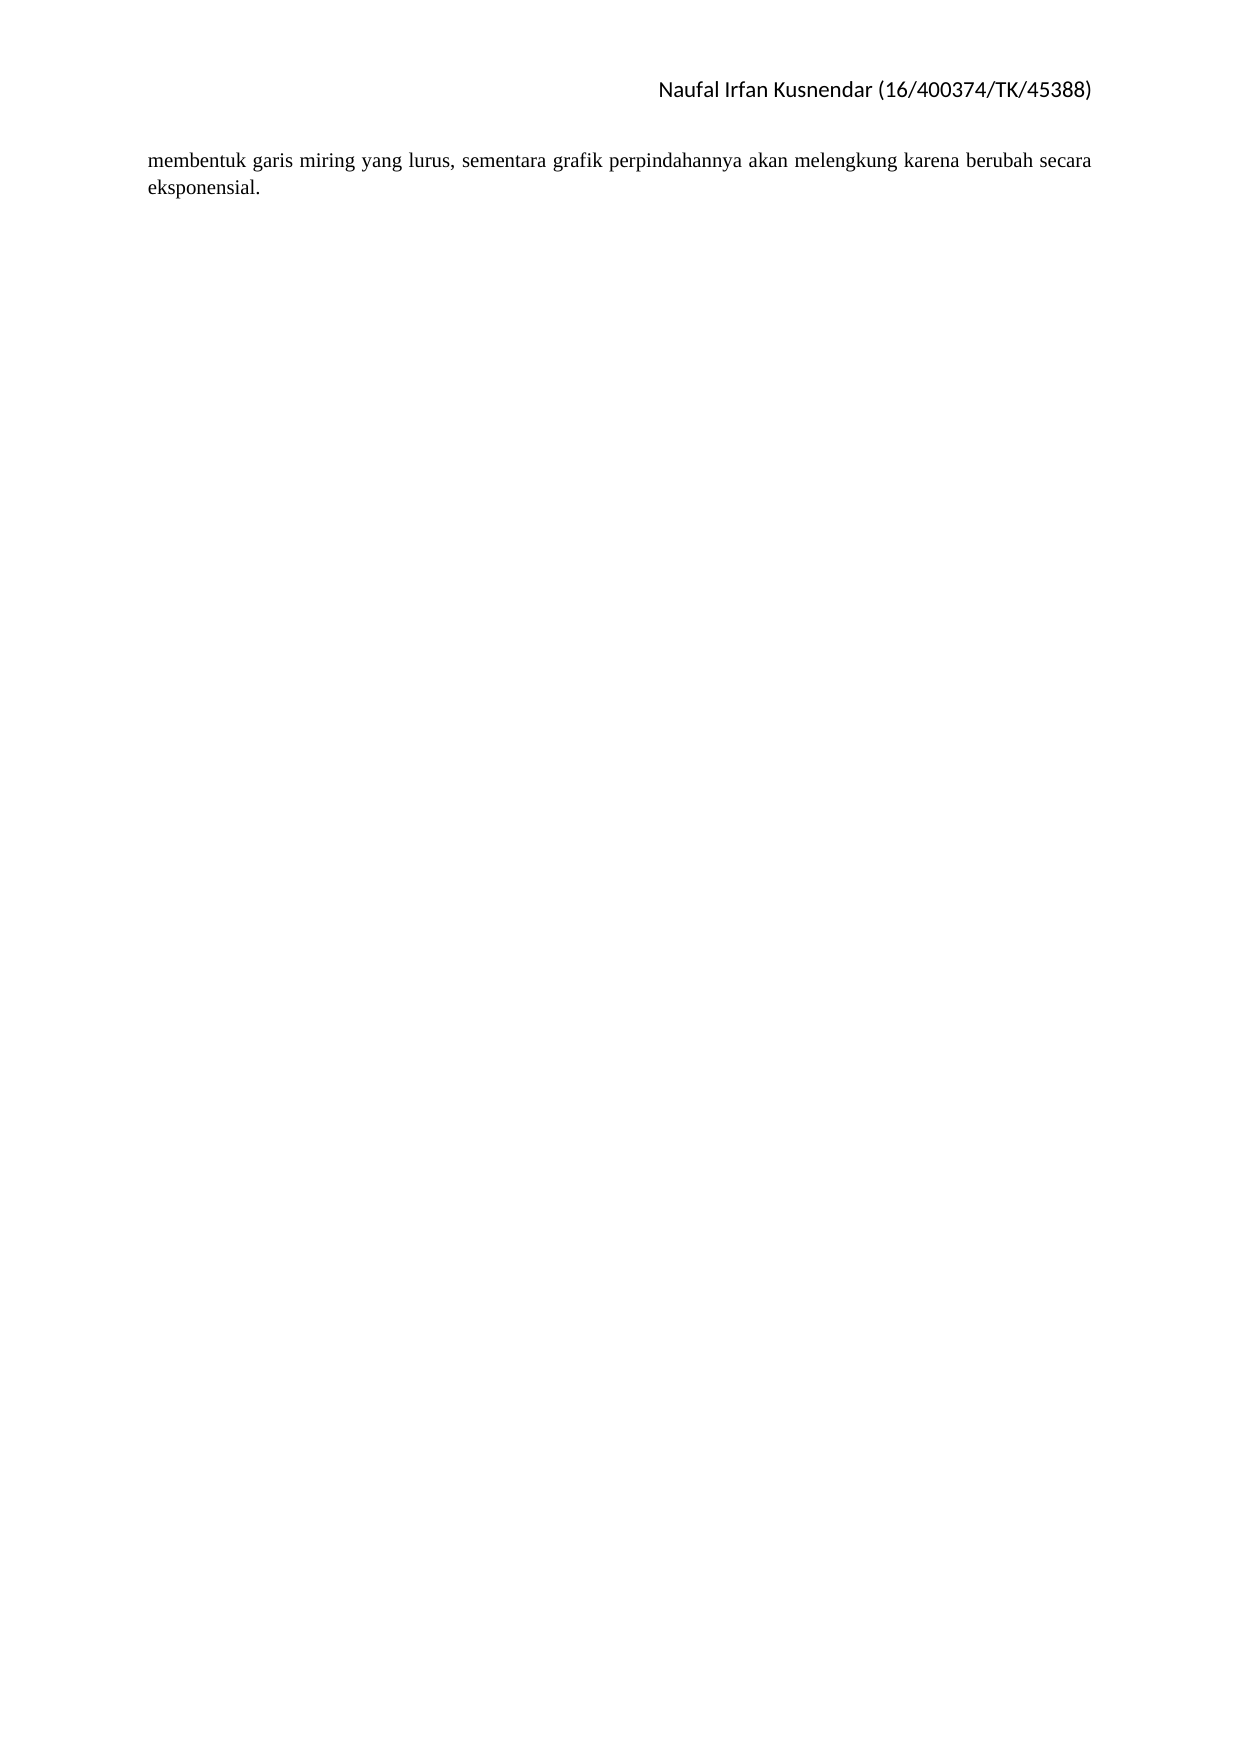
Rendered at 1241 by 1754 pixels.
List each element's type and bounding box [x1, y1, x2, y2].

text [148, 148, 1092, 199]
